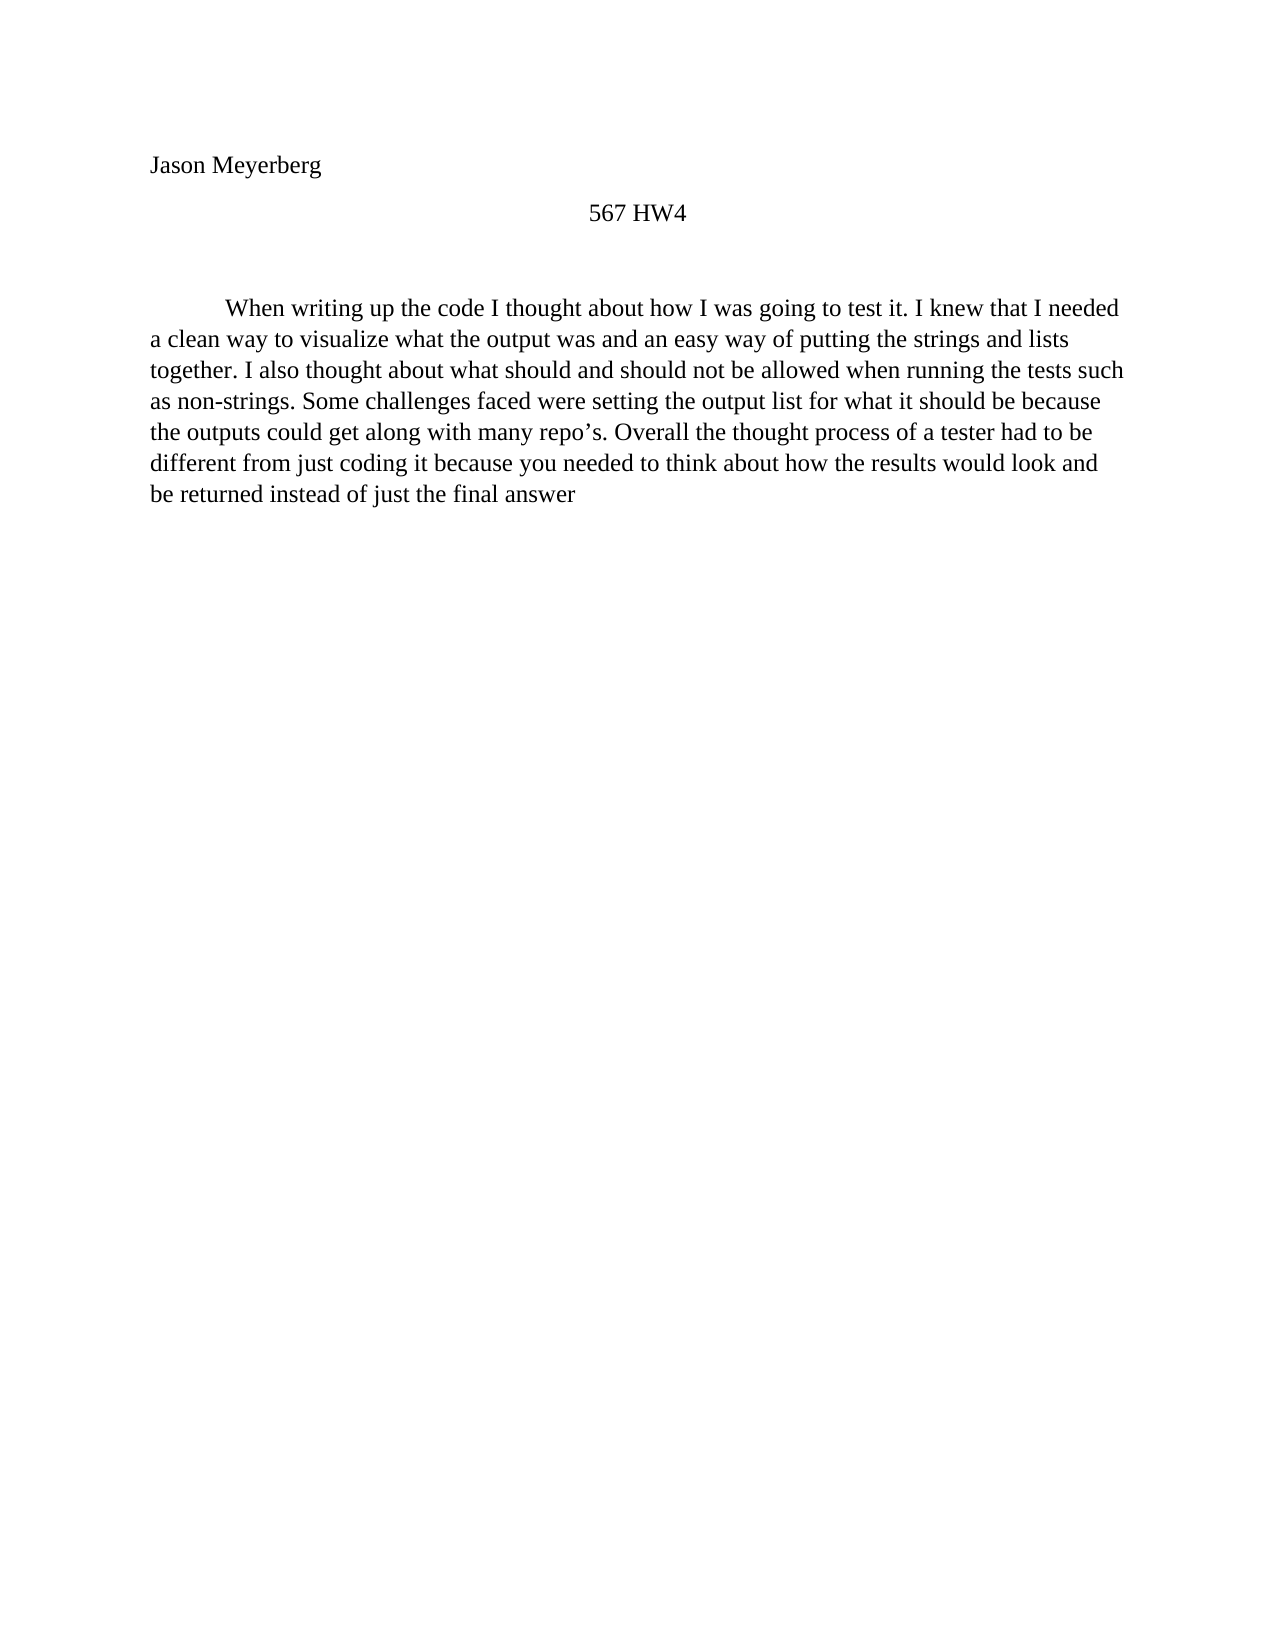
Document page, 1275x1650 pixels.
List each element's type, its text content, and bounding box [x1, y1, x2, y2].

text 567 HW4 [150, 198, 1125, 226]
text When writing up the code I thought about how I was going to test it. I knew that I needed a clean way to visualize what the output was and an easy way of putting the strings and lists together. I also thought about what should and should not be allowed when running the tests such as non-strings. Some challenges faced were setting the output list for what it should be because the outputs could get along with many repo’s. Overall the thought process of a tester had to be different from just coding it because you needed to think about how the results would look and be returned instead of just the final answer [150, 293, 1125, 508]
text Jason Meyerberg [150, 150, 1125, 179]
